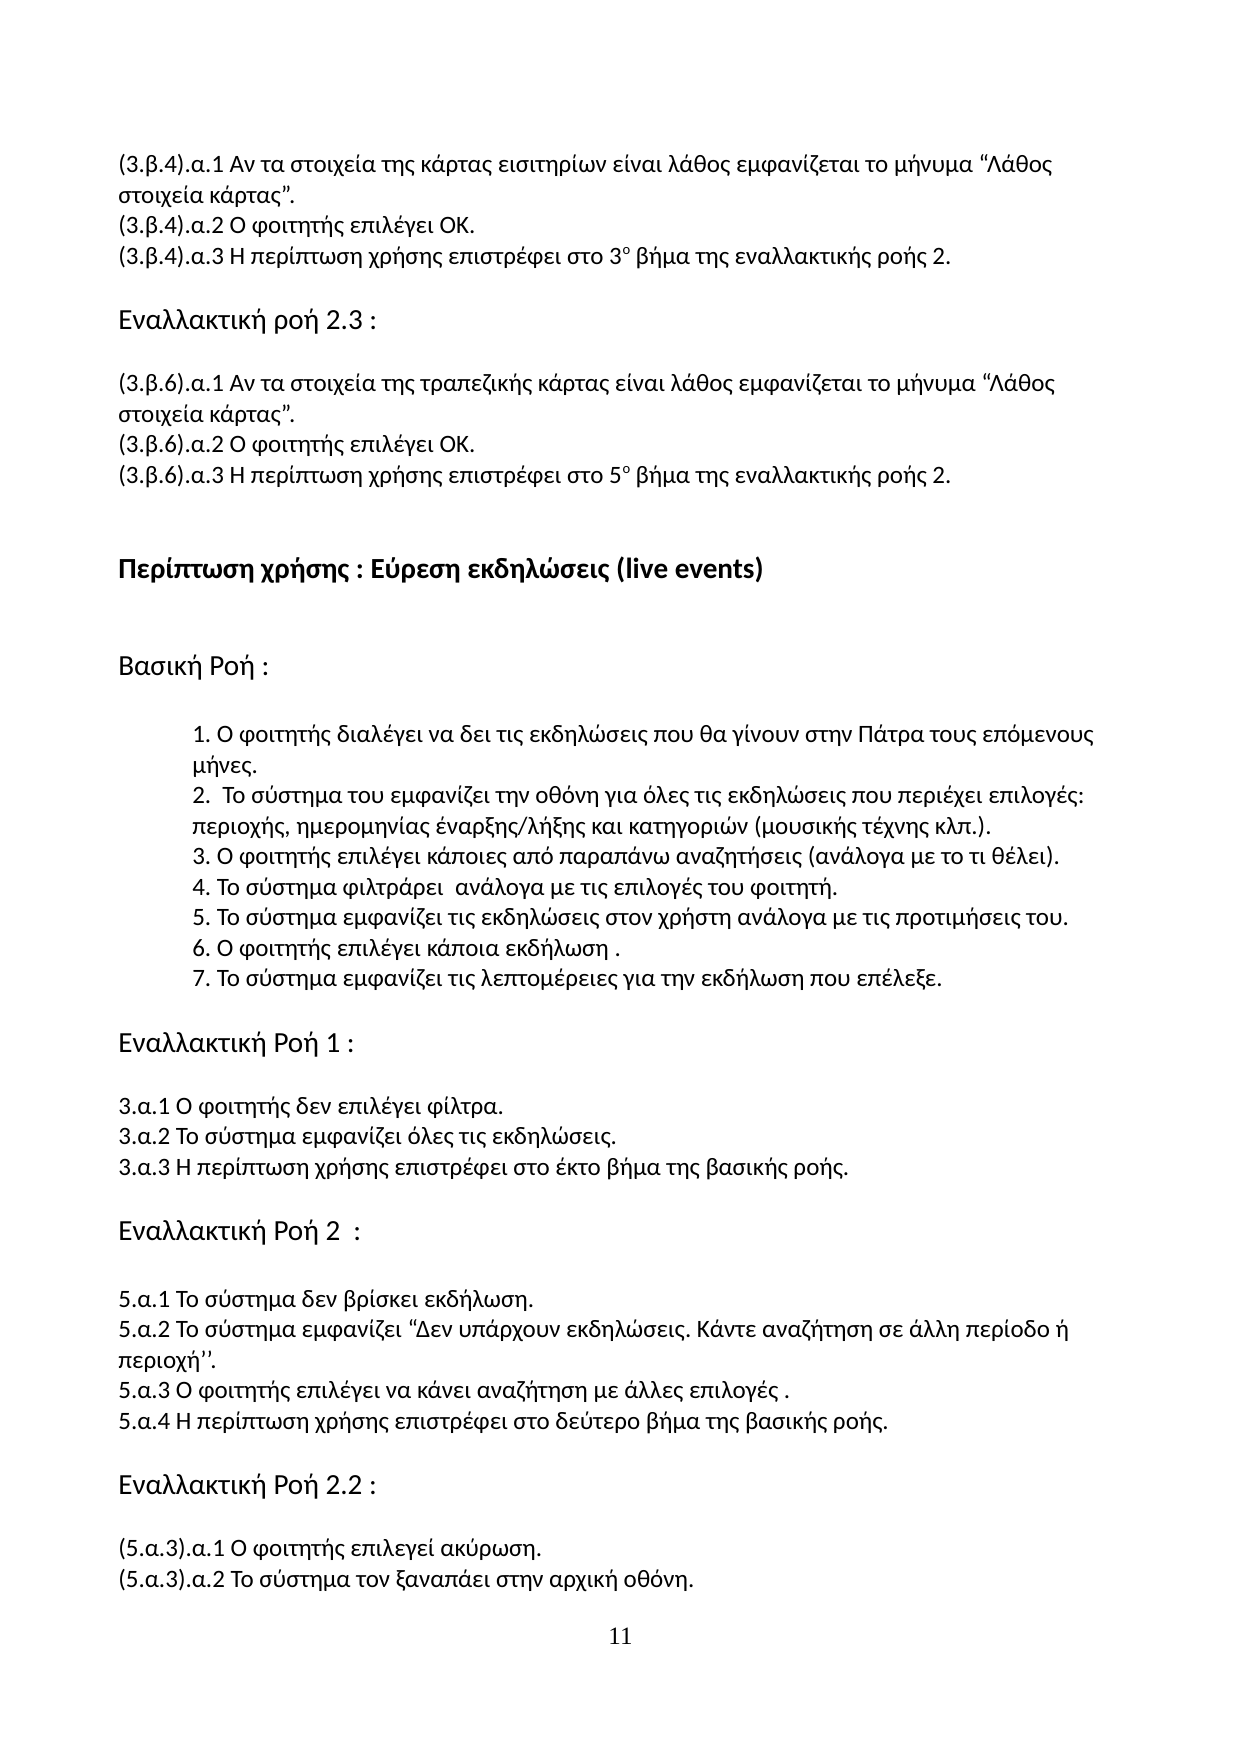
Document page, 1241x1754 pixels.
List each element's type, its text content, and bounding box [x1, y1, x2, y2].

text 3.α.2 Το σύστημα εμφανίζει όλες τις εκδηλώσεις. [118, 1120, 1122, 1151]
text (5.α.3).α.2 Το σύστημα τον ξαναπάει στην αρχική οθόνη. [118, 1563, 1122, 1593]
text (3.β.6).α.3 Η περίπτωση χρήσης επιστρέφει στο 5ο βήμα της εναλλακτικής ροής 2. [118, 459, 1122, 489]
text (3.β.4).α.2 Ο φοιτητής επιλέγει ΟΚ. [118, 210, 1122, 240]
text 3.α.1 Ο φοιτητής δεν επιλέγει φίλτρα. [118, 1090, 1122, 1120]
text 5.α.4 Η περίπτωση χρήσης επιστρέφει στο δεύτερο βήμα της βασικής ροής. [118, 1405, 1122, 1436]
text 6. Ο φοιτητής επιλέγει κάποια εκδήλωση . [118, 932, 1122, 963]
text 5.α.3 Ο φοιτητής επιλέγει να κάνει αναζήτηση με άλλες επιλογές . [118, 1375, 1122, 1405]
text Περίπτωση χρήσης : Εύρεση εκδηλώσεις (live events) [118, 551, 1122, 586]
text 4. Το σύστημα φιλτράρει ανάλογα με τις επιλογές του φοιτητή. [118, 871, 1122, 902]
text 5.α.1 Το σύστημα δεν βρίσκει εκδήλωση. [118, 1283, 1122, 1314]
text (3.β.4).α.1 Αν τα στοιχεία της κάρτας εισιτηρίων είναι λάθος εμφανίζεται το μήνυμα “Λάθος στοιχεία κάρτας”. [118, 149, 1122, 210]
text 5.α.2 Το σύστημα εμφανίζει “Δεν υπάρχουν εκδηλώσεις. Κάντε αναζήτηση σε άλλη περίοδο ή περιοχή’’. [118, 1314, 1122, 1375]
text 3.α.3 Η περίπτωση χρήσης επιστρέφει στο έκτο βήμα της βασικής ροής. [118, 1151, 1122, 1181]
text 7. Το σύστημα εμφανίζει τις λεπτομέρειες για την εκδήλωση που επέλεξε. [118, 963, 1122, 993]
text (3.β.6).α.1 Αν τα στοιχεία της τραπεζικής κάρτας είναι λάθος εμφανίζεται το μήνυμα “Λάθος στοιχεία κάρτας”. [118, 367, 1122, 428]
text (5.α.3).α.1 Ο φοιτητής επιλεγεί ακύρωση. [118, 1532, 1122, 1563]
text Εναλλακτική Ροή 2 : [118, 1212, 1122, 1247]
text 1. Ο φοιτητής διαλέγει να δει τις εκδηλώσεις που θα γίνουν στην Πάτρα τους επόμενους μήνες. [192, 718, 1122, 779]
text 2. Το σύστημα του εμφανίζει την οθόνη για όλες τις εκδηλώσεις που περιέχει επιλογές: περιοχής, ημερομηνίας έναρξης/λήξης και κατηγοριών (μουσικής τέχνης κλπ.). [192, 779, 1122, 841]
text 3. Ο φοιτητής επιλέγει κάποιες από παραπάνω αναζητήσεις (ανάλογα με το τι θέλει). [118, 841, 1122, 871]
text Εναλλακτική ροή 2.3 : [118, 301, 1122, 337]
text 5. Το σύστημα εμφανίζει τις εκδηλώσεις στον χρήστη ανάλογα με τις προτιμήσεις του. [118, 902, 1122, 932]
text (3.β.4).α.3 Η περίπτωση χρήσης επιστρέφει στο 3ο βήμα της εναλλακτικής ροής 2. [118, 240, 1122, 271]
text (3.β.6).α.2 Ο φοιτητής επιλέγει ΟΚ. [118, 428, 1122, 459]
text Εναλλακτική Ροή 2.2 : [118, 1466, 1122, 1502]
text Βασική Ροή : [118, 647, 1122, 683]
text Εναλλακτική Ροή 1 : [118, 1024, 1122, 1059]
